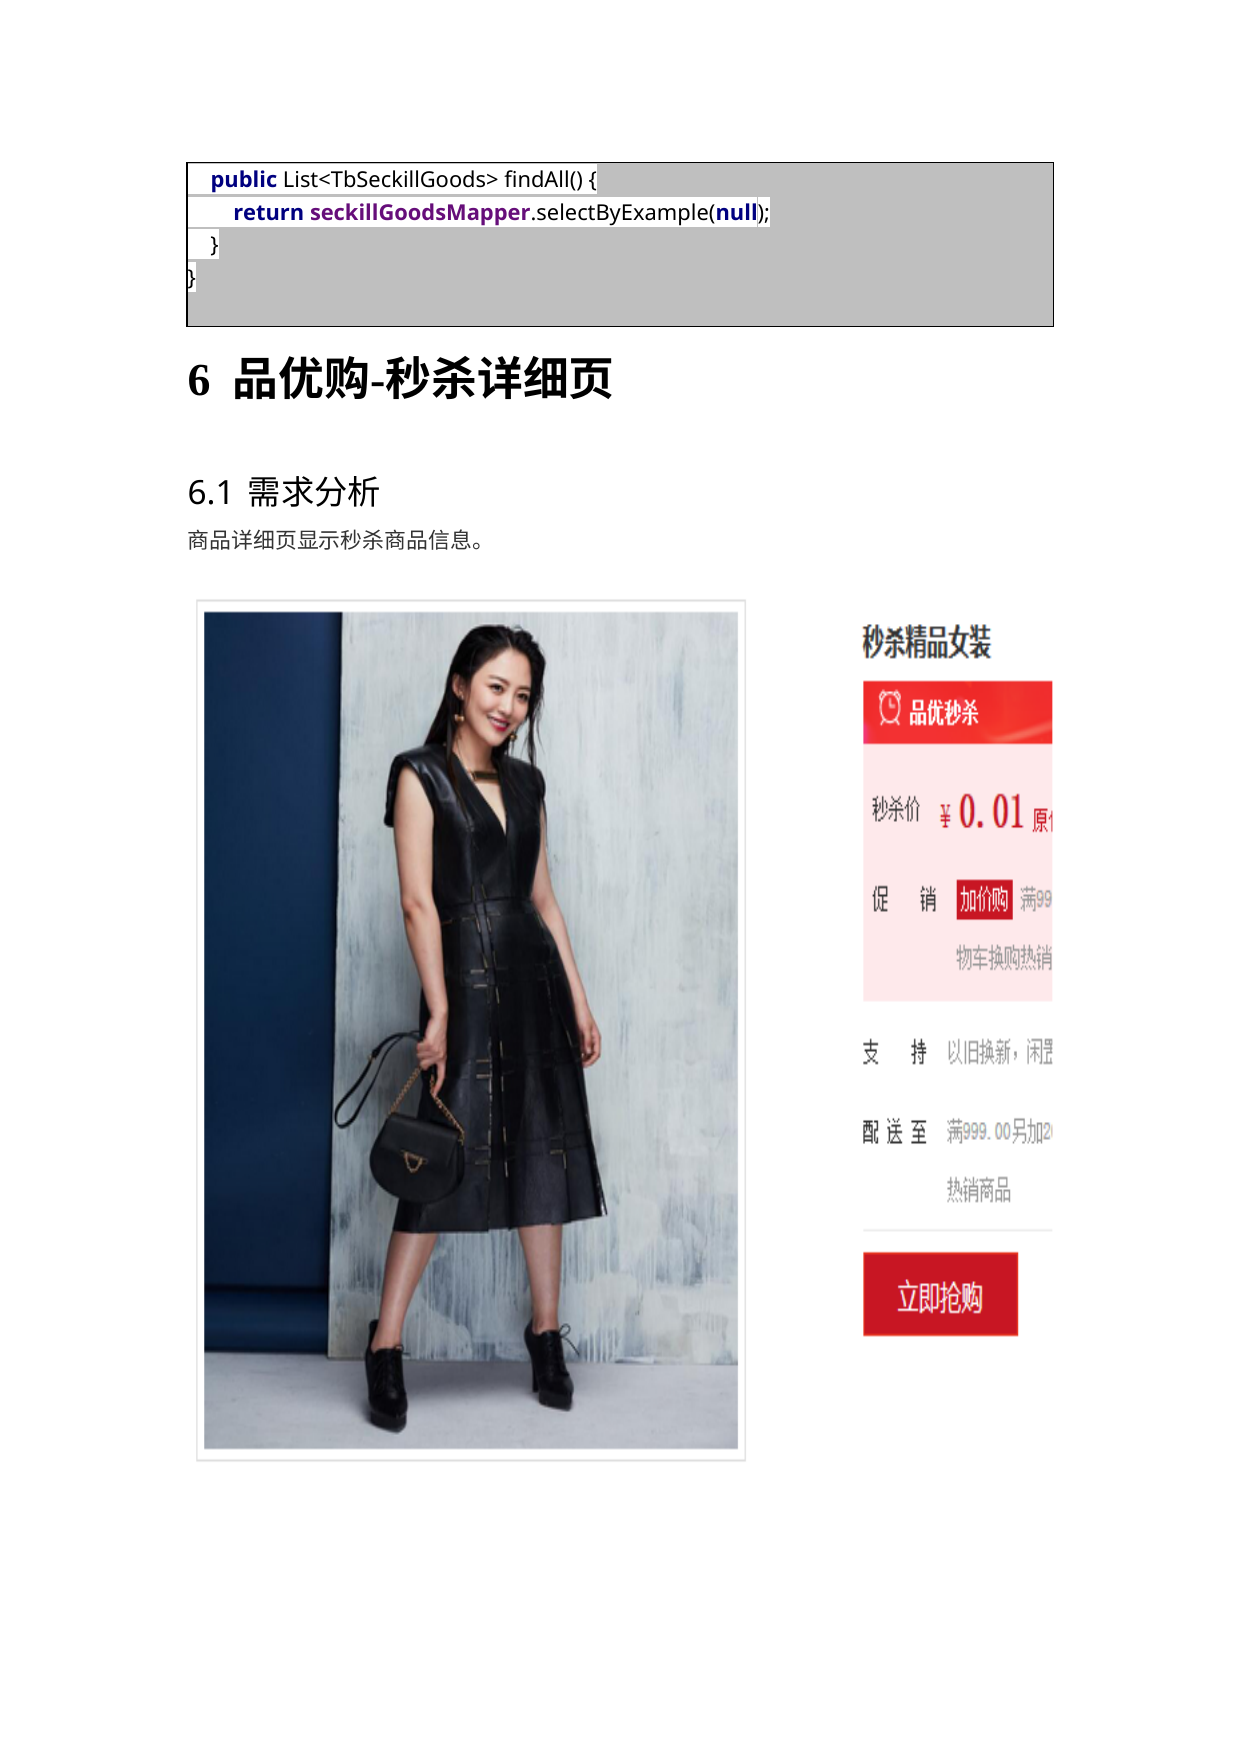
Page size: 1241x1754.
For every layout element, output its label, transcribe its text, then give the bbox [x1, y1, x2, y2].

subtitle 需求分析 [187, 457, 1053, 522]
subtitle 品优购-秒杀详细页 [187, 327, 1053, 424]
picture [187, 554, 1053, 1483]
text 商品详细页显示秒杀商品信息。 [187, 522, 1053, 554]
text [188, 163, 1053, 292]
